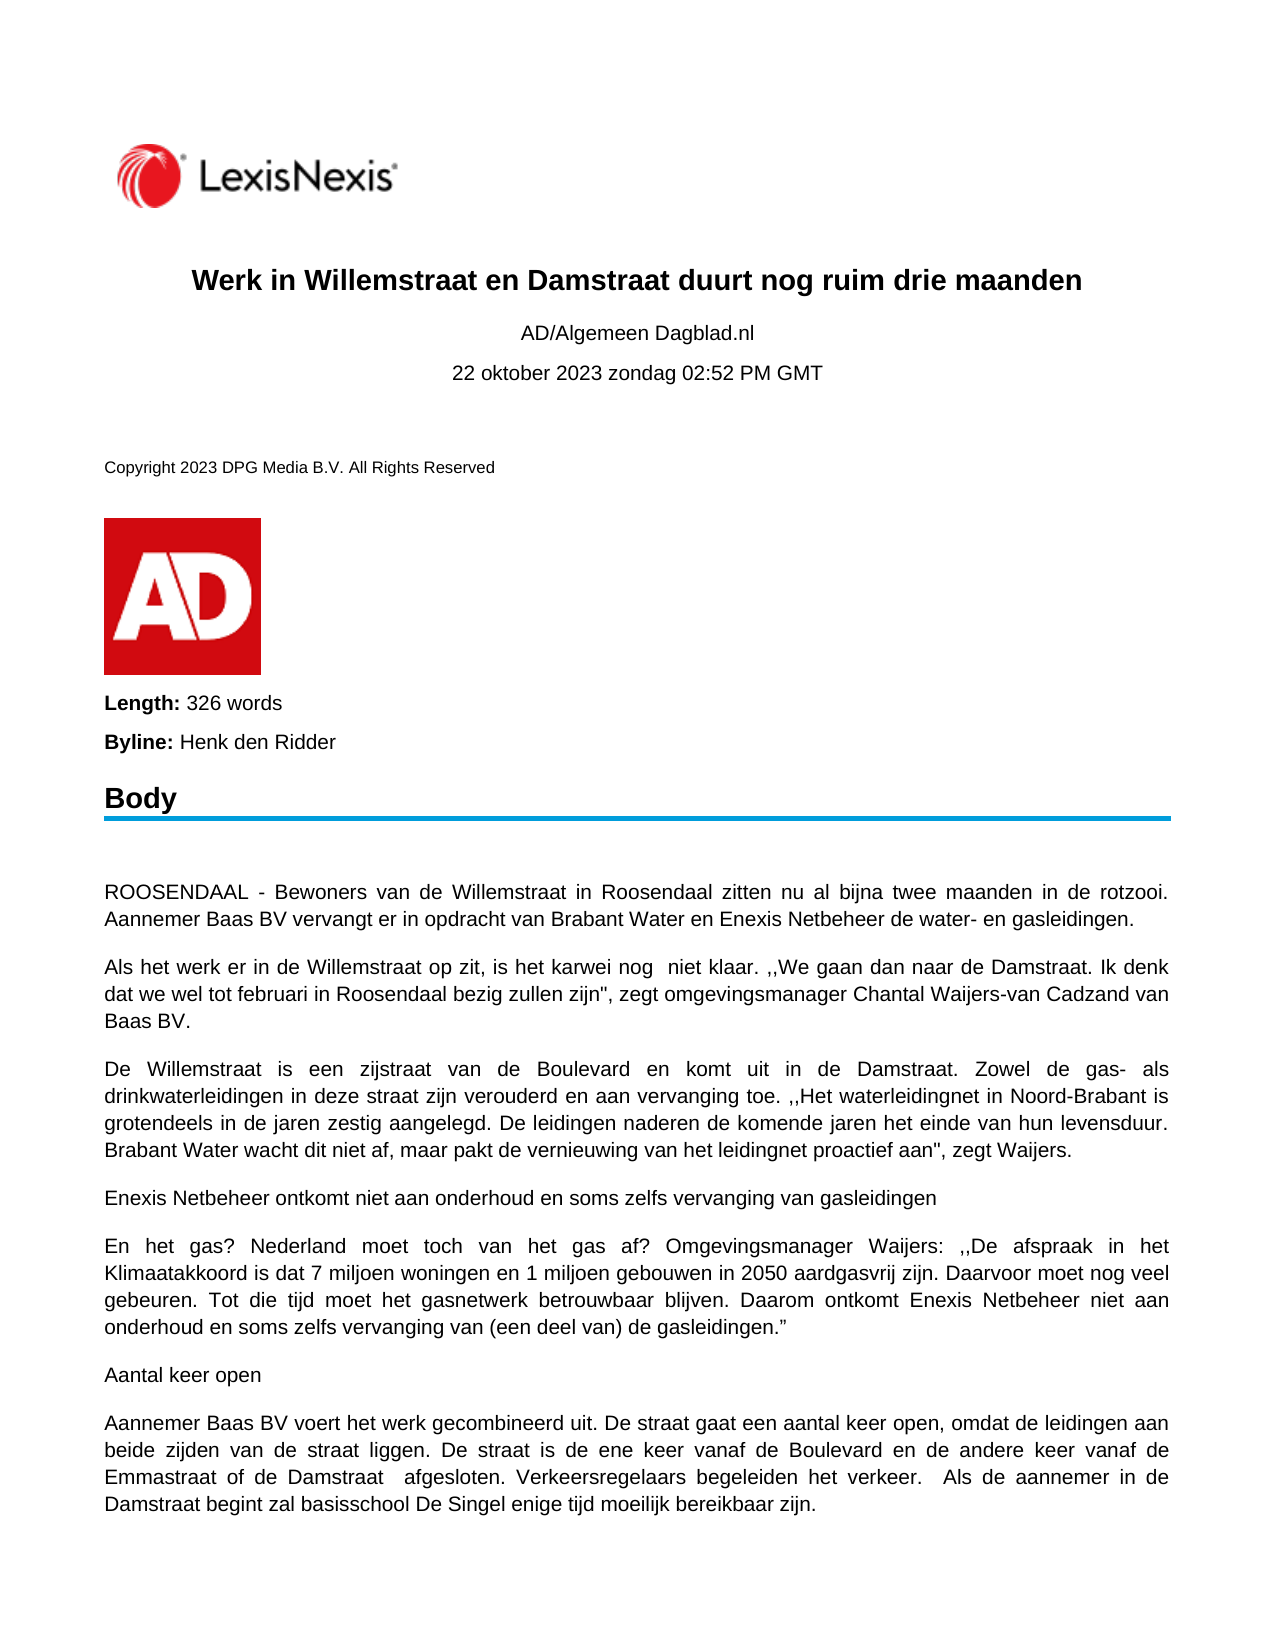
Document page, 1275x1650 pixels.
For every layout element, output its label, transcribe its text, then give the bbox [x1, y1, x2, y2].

picture [104, 144, 412, 208]
text Aantal keer open [104, 1360, 1171, 1387]
text En het gas? Nederland moet toch van het gas af? Omgevingsmanager Waijers: ,,De afspraak in het Klimaatakkoord is dat 7 miljoen woningen en 1 miljoen gebouwen in 2050 aardgasvrij zijn. Daarvoor moet nog veel gebeuren. Tot die tijd moet het gasnetwerk betrouwbaar blijven. Daarom ontkomt Enexis Netbeheer niet aan onderhoud en soms zelfs vervanging van (een deel van) de gasleidingen.” [104, 1231, 1171, 1339]
text AD/Algemeen Dagblad.nl [104, 318, 1171, 345]
text ROOSENDAAL - Bewoners van de Willemstraat in Roosendaal zitten nu al bijna twee maanden in de rotzooi. Aannemer Baas BV vervangt er in opdracht van Brabant Water en Enexis Netbeheer de water- en gasleidingen. [104, 877, 1171, 931]
text Byline: Henk den Ridder [104, 727, 1171, 754]
text Length: 326 words [104, 687, 1171, 714]
text Aannemer Baas BV voert het werk gecombineerd uit. De straat gaat een aantal keer open, omdat de leidingen aan beide zijden van de straat liggen. De straat is de ene keer vanaf de Boulevard en de andere keer vanaf de Emmastraat of de Damstraat afgesloten. Verkeersregelaars begeleiden het verkeer. Als de aannemer in de Damstraat begint zal basisschool De Singel enige tijd moeilijk bereikbaar zijn. [104, 1408, 1171, 1516]
subtitle Werk in Willemstraat en Damstraat duurt nog ruim drie maanden [104, 261, 1171, 297]
picture [104, 518, 261, 675]
text Copyright 2023 DPG Media B.V. All Rights Reserved [104, 426, 1171, 477]
text Enexis Netbeheer ontkomt niet aan onderhoud en soms zelfs vervanging van gasleidingen [104, 1183, 1171, 1210]
text Body [104, 779, 1171, 814]
text 22 oktober 2023 zondag 02:52 PM GMT [104, 357, 1171, 384]
text De Willemstraat is een zijstraat van de Boulevard en komt uit in de Damstraat. Zowel de gas- als drinkwaterleidingen in deze straat zijn verouderd en aan vervanging toe. ,,Het waterleidingnet in Noord-Brabant is grotendeels in de jaren zestig aangelegd. De leidingen naderen de komende jaren het einde van hun levensduur. Brabant Water wacht dit niet af, maar pakt de vernieuwing van het leidingnet proactief aan", zegt Waijers. [104, 1054, 1171, 1162]
text Als het werk er in de Willemstraat op zit, is het karwei nog niet klaar. ,,We gaan dan naar de Damstraat. Ik denk dat we wel tot februari in Roosendaal bezig zullen zijn", zegt omgevingsmanager Chantal Waijers-van Cadzand van Baas BV. [104, 952, 1171, 1033]
